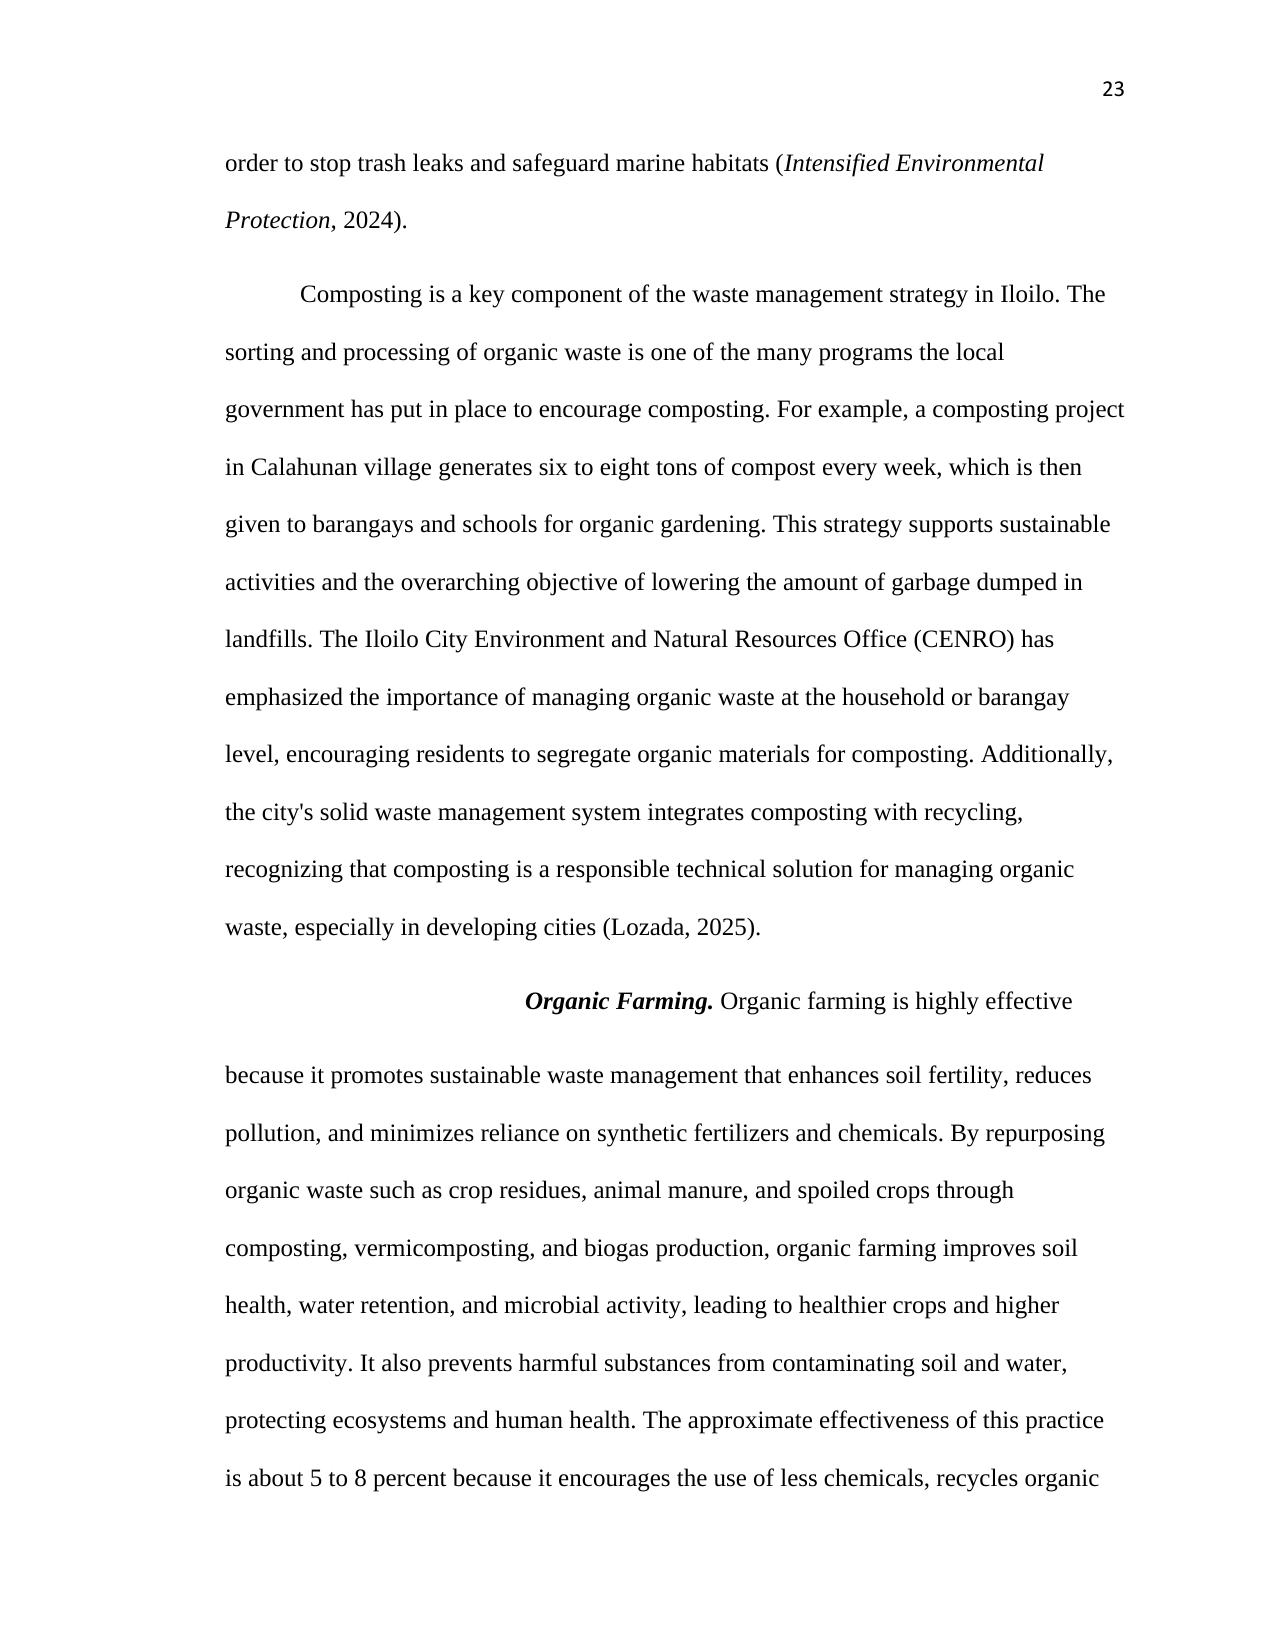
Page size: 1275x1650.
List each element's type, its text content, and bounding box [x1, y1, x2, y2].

text Organic Farming. Organic farming is highly effective [450, 986, 1125, 1015]
text Composting is a key component of the waste management strategy in Iloilo. The sorting and processing of organic waste is one of the many programs the local government has put in place to encourage composting. For example, a composting project in Calahunan village generates six to eight tons of compost every week, which is then given to barangays and schools for organic gardening. This strategy supports sustainable activities and the overarching objective of lowering the amount of garbage dumped in landfills. The Iloilo City Environment and Natural Resources Office (CENRO) has emphasized the importance of managing organic waste at the household or barangay level, encouraging residents to segregate organic materials for composting. Additionally, the city's solid waste management system integrates composting with recycling, recognizing that composting is a responsible technical solution for managing organic waste, especially in developing cities (Lozada, 2025). [225, 279, 1125, 941]
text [225, 148, 1125, 234]
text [225, 1060, 1125, 1491]
